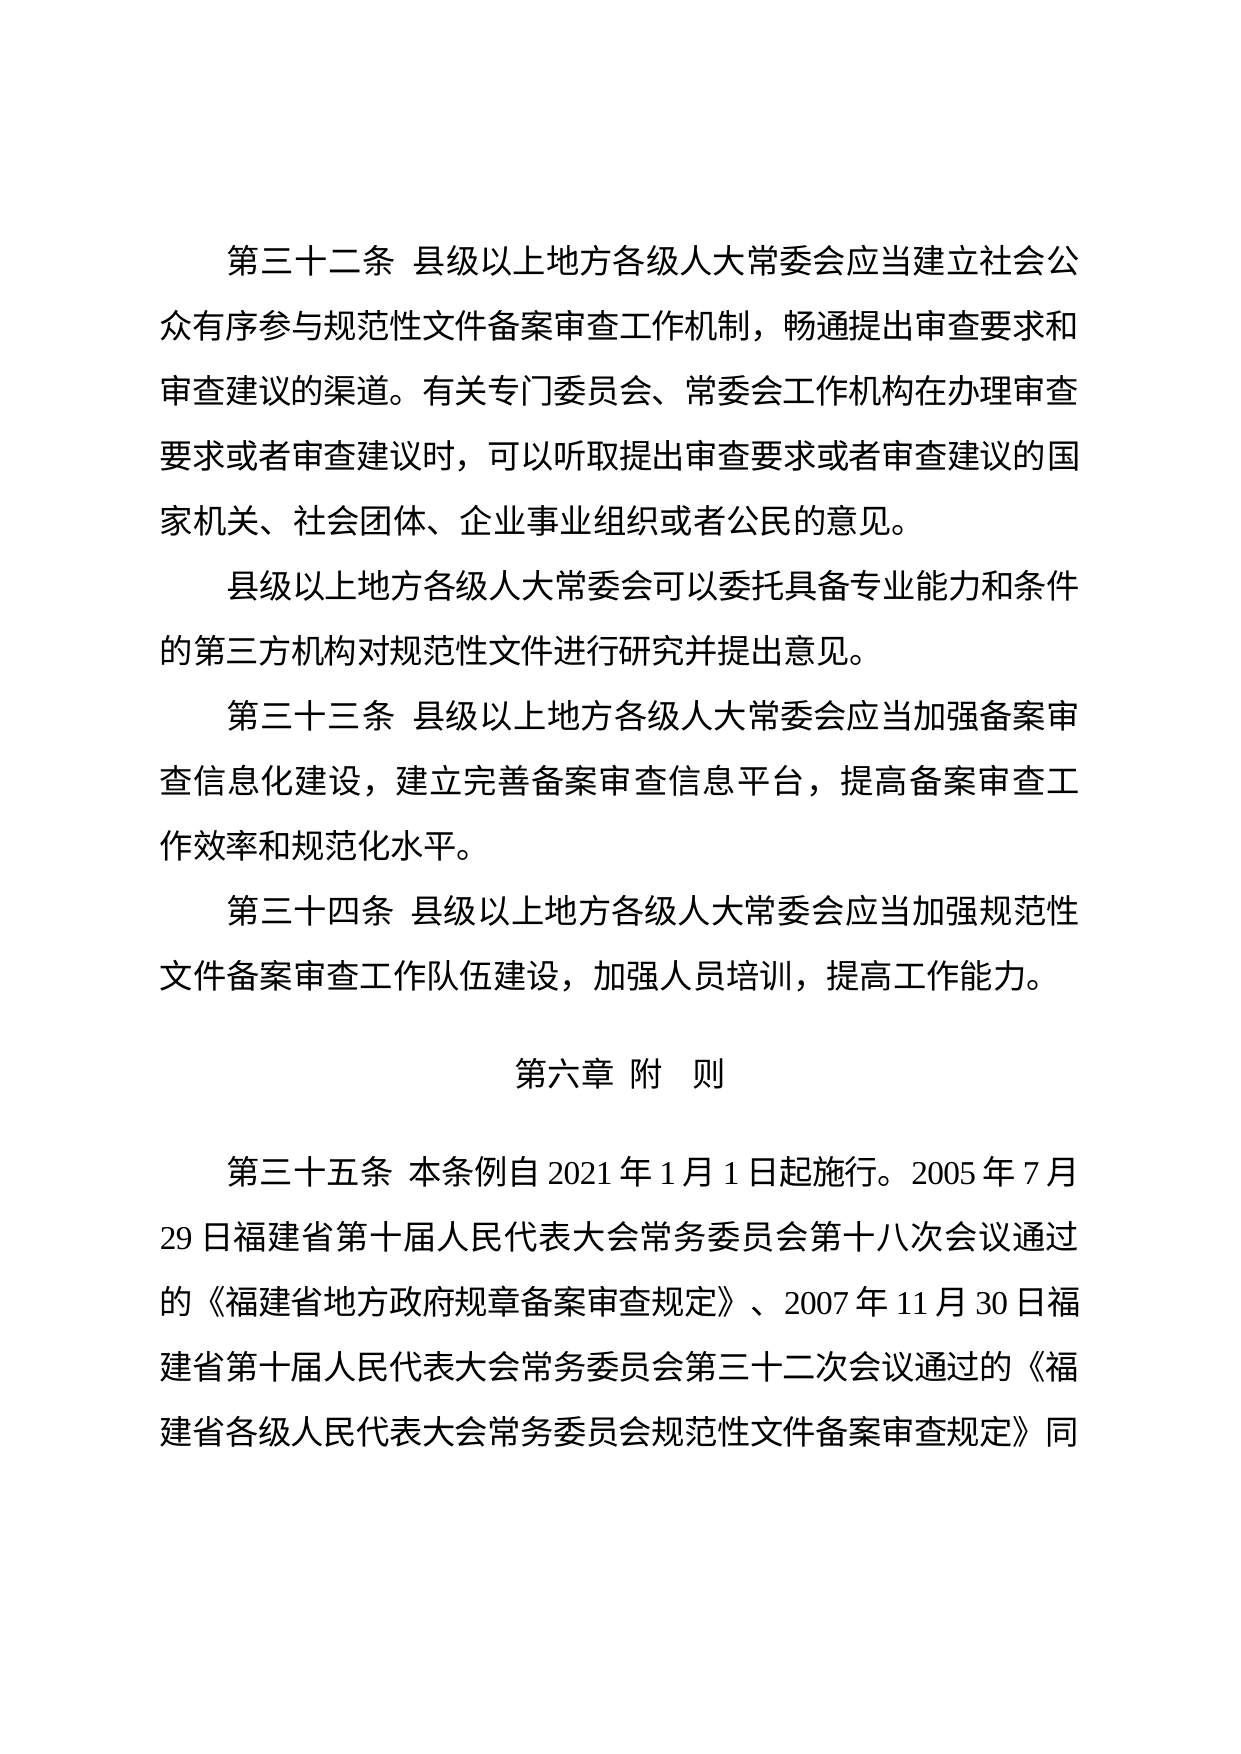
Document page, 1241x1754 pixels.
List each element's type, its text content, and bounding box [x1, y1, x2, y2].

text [159, 1137, 1081, 1462]
text 第三十四条 县级以上地方各级人大常委会应当加强规范性文件备案审查工作队伍建设，加强人员培训，提高工作能力。 [159, 877, 1081, 1007]
text 第三十二条 县级以上地方各级人大常委会应当建立社会公众有序参与规范性文件备案审查工作机制，畅通提出审查要求和审查建议的渠道。有关专门委员会、常委会工作机构在办理审查要求或者审查建议时，可以听取提出审查要求或者审查建议的国家机关、社会团体、企业事业组织或者公民的意见。 [159, 227, 1081, 552]
text 第三十三条 县级以上地方各级人大常委会应当加强备案审查信息化建设，建立完善备案审查信息平台，提高备案审查工作效率和规范化水平。 [159, 682, 1081, 877]
text 第六章 附 则 [159, 1039, 1081, 1104]
text 县级以上地方各级人大常委会可以委托具备专业能力和条件的第三方机构对规范性文件进行研究并提出意见。 [159, 552, 1081, 682]
